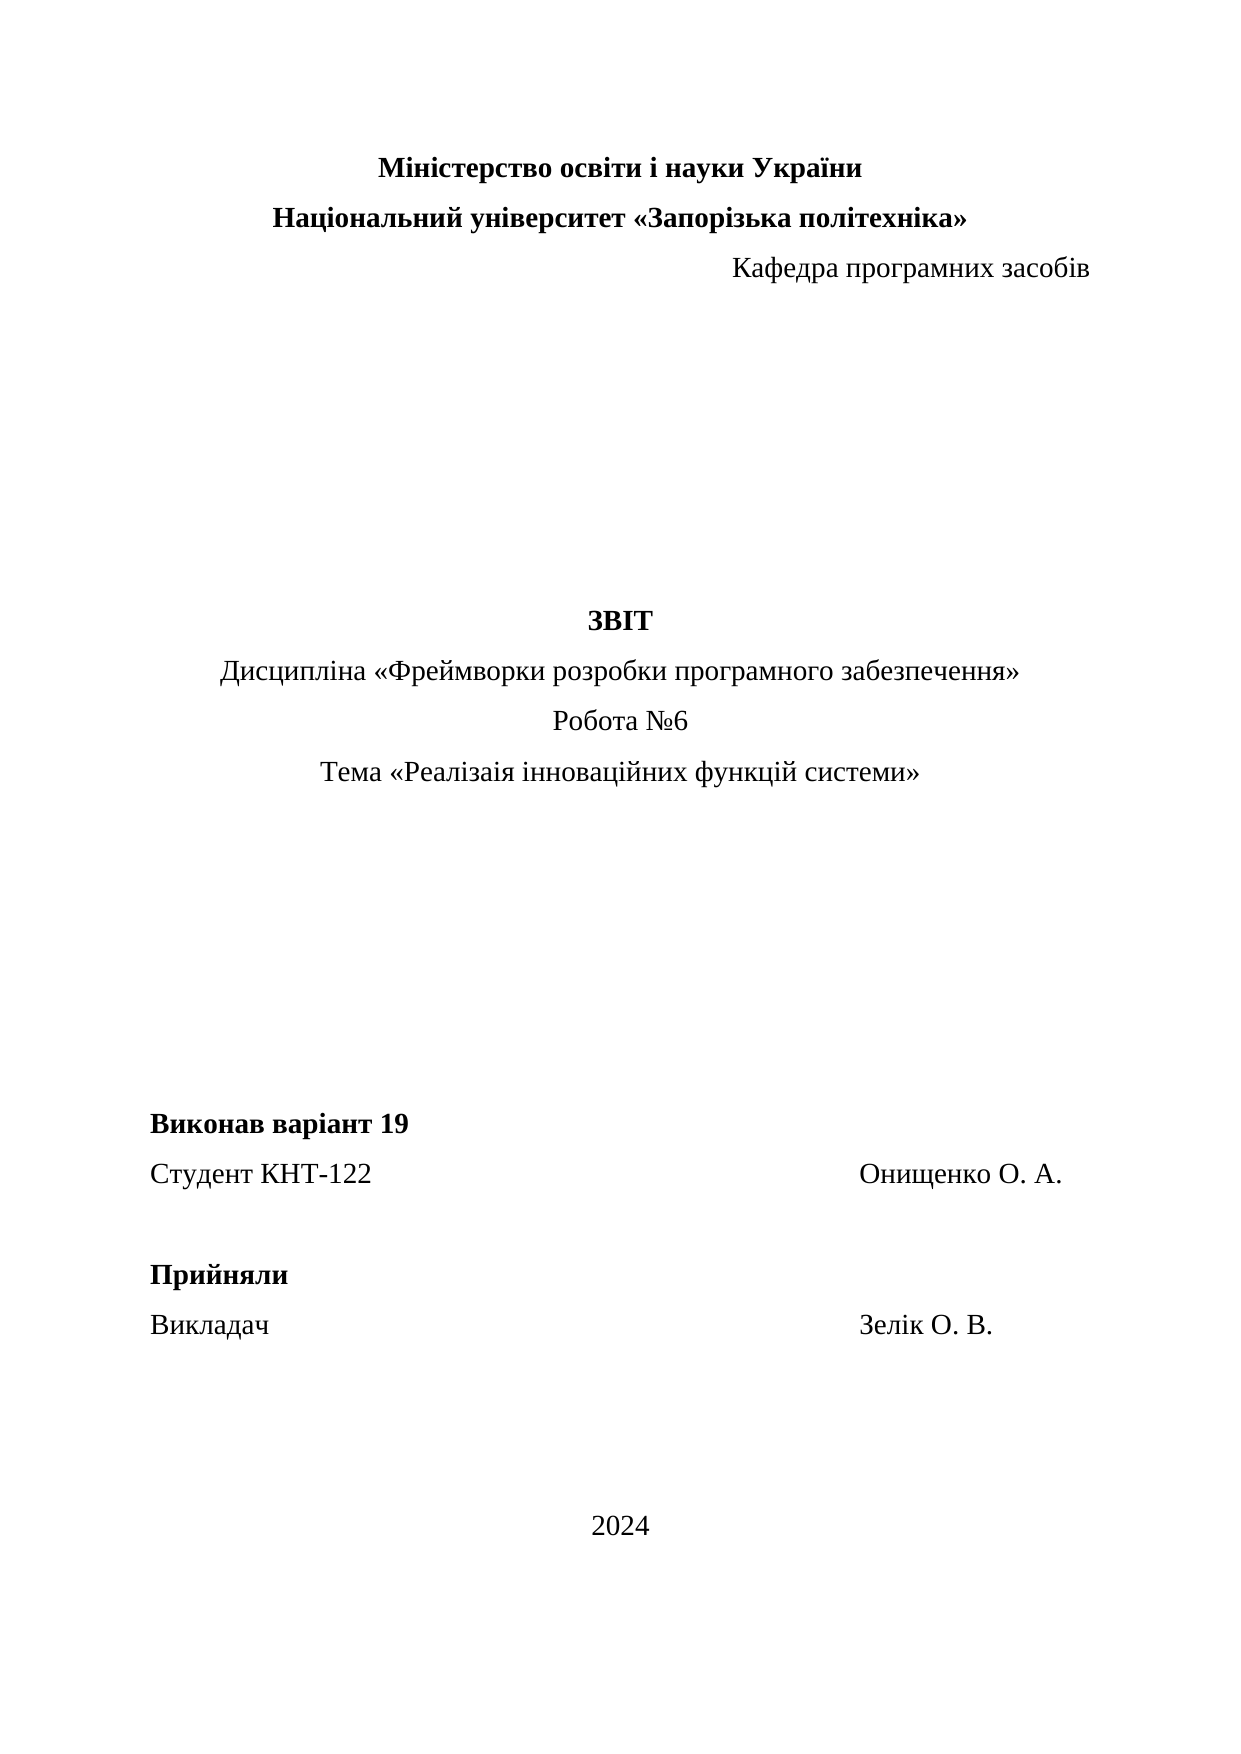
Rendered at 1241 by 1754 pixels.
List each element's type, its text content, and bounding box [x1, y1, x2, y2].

text ЗВІТ [150, 603, 1090, 636]
text Робота №6 [150, 703, 1090, 737]
text Міністерство освіти і науки України [150, 150, 1090, 183]
text Виконав варіант 19 [150, 1106, 1090, 1139]
text 2024 [150, 1508, 1090, 1542]
text Національний університет «Запорізька політехніка» [150, 200, 1090, 234]
text Викладач Зелік О. В. [150, 1307, 1090, 1341]
text Дисципліна «Фреймворки розробки програмного забезпечення» [150, 653, 1090, 687]
text Кафедра програмних засобів [150, 251, 1090, 284]
text Тема «Реалізаія інноваційних функцій системи» [150, 754, 1090, 787]
text Студент КНТ-122 Онищенко О. А. [150, 1156, 1090, 1190]
text Прийняли [150, 1257, 1090, 1290]
